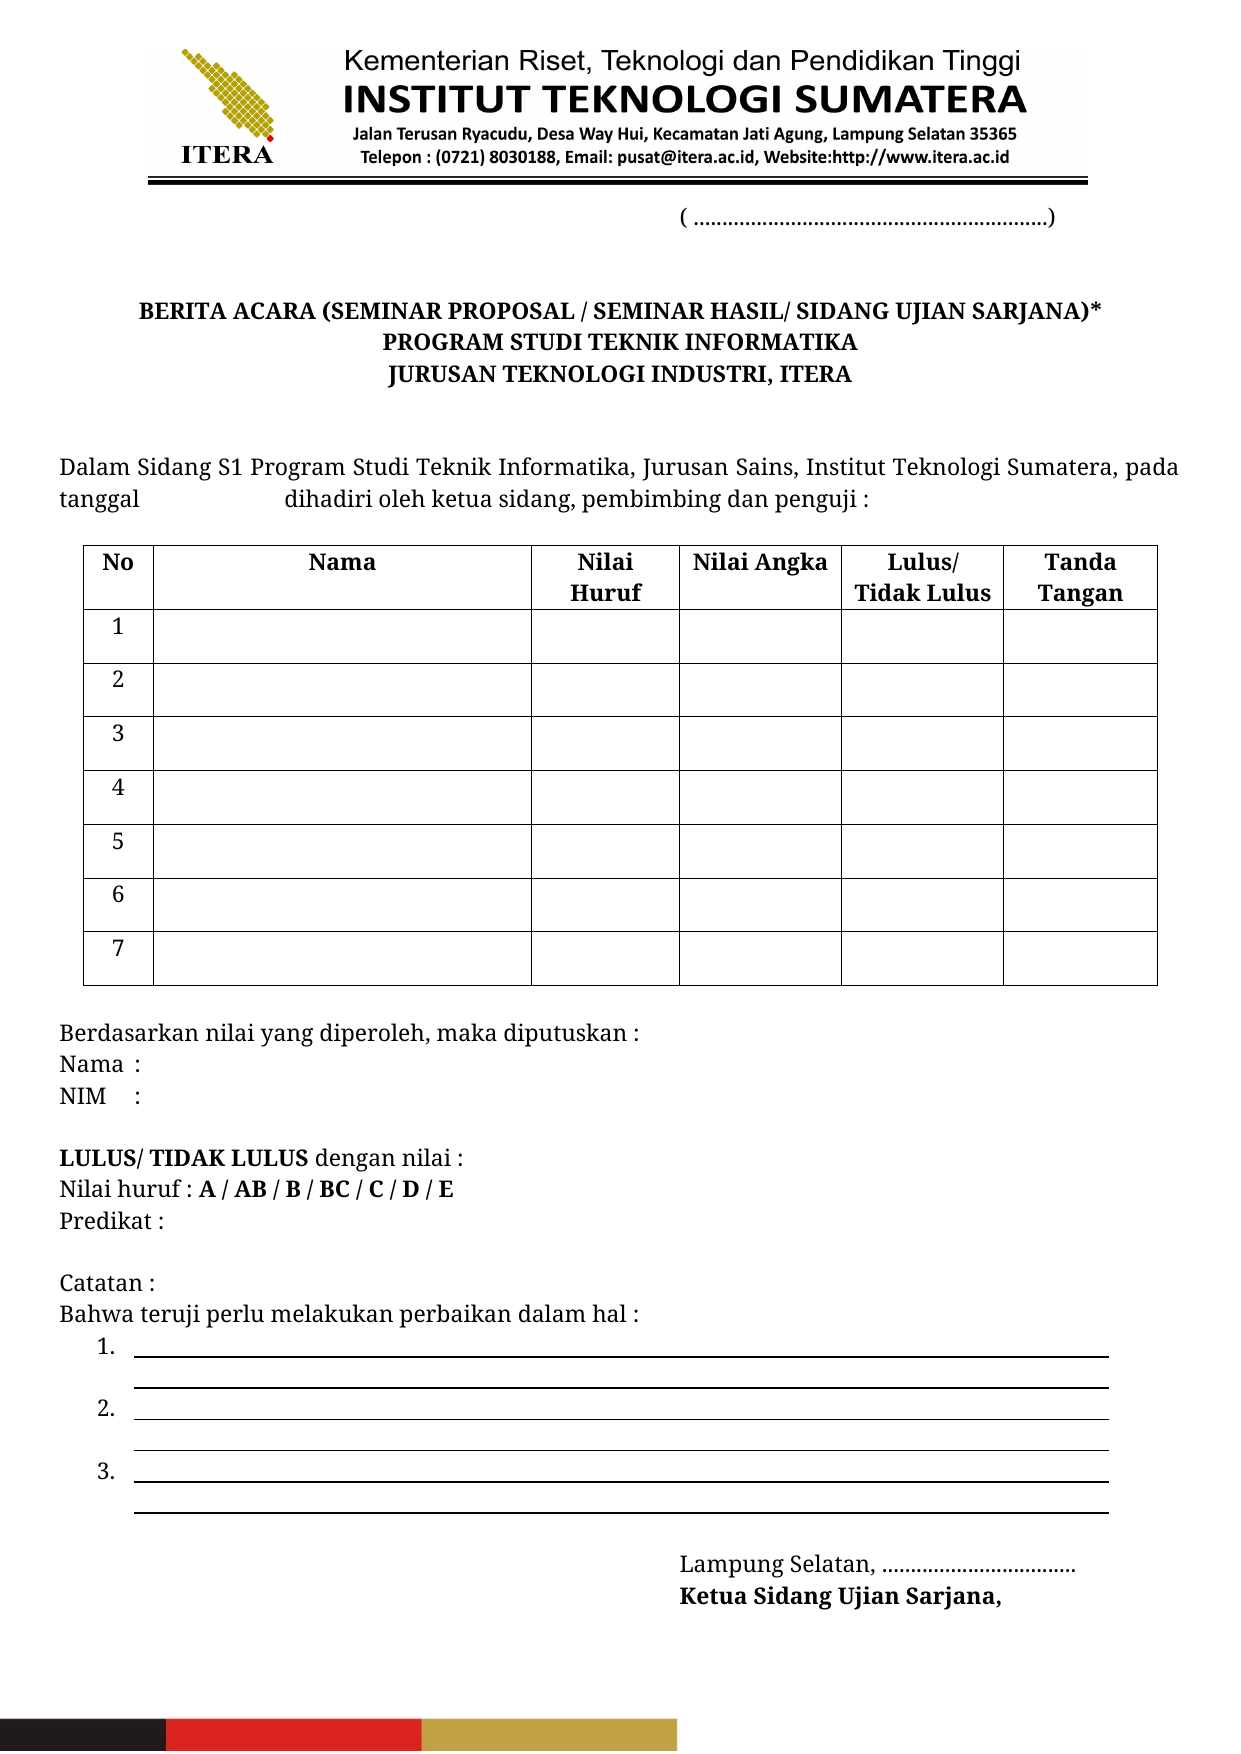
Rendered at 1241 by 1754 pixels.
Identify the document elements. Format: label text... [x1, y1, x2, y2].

table_cell [842, 610, 1003, 662]
text Dalam Sidang S1 Program Studi Teknik Informatika, Jurusan Sains, Institut Teknologi Sumatera, pada tanggal dihadiri oleh ketua sidang, pembimbing dan penguji : [59, 451, 1181, 514]
text BERITA ACARA (SEMINAR PROPOSAL / SEMINAR HASIL/ SIDANG UJIAN SARJANA)* [59, 295, 1181, 326]
table_cell [154, 932, 531, 985]
table_cell [842, 932, 1003, 985]
text Berdasarkan nilai yang diperoleh, maka diputuskan : [59, 1017, 1181, 1048]
table_cell 5 [84, 825, 153, 877]
table_header Tanda Tangan [1004, 546, 1157, 609]
table_cell [1004, 664, 1157, 716]
table_cell [1004, 879, 1157, 931]
table_cell [680, 610, 841, 662]
table_cell [680, 932, 841, 985]
text JURUSAN TEKNOLOGI INDUSTRI, ITERA [59, 358, 1181, 389]
table_cell [532, 879, 679, 931]
text Bahwa teruji perlu melakukan perbaikan dalam hal : [59, 1298, 1181, 1330]
table_cell [1004, 825, 1157, 877]
table_cell [154, 825, 531, 877]
picture [0, 1717, 1137, 1751]
table_cell [842, 771, 1003, 824]
table_header Nilai Huruf [532, 546, 679, 609]
table_cell [842, 664, 1003, 716]
table_cell [532, 932, 679, 985]
table_cell [532, 771, 679, 824]
text NIM : [59, 1080, 1181, 1111]
table_cell [1004, 610, 1157, 662]
table_cell [680, 879, 841, 931]
table_cell [842, 825, 1003, 877]
table_cell [154, 771, 531, 824]
table_cell 1 [84, 610, 153, 662]
table_cell 6 [84, 879, 153, 931]
table_cell [842, 879, 1003, 931]
table_header No [84, 546, 153, 609]
table_cell [680, 771, 841, 824]
table_cell [154, 610, 531, 662]
table_cell [680, 825, 841, 877]
text Nilai huruf : A / AB / B / BC / C / D / E [59, 1173, 1181, 1205]
table_cell [680, 717, 841, 770]
table_cell 3 [84, 717, 153, 770]
table_cell [680, 664, 841, 716]
picture [147, 49, 1088, 185]
table_cell 7 [84, 932, 153, 985]
table_cell [532, 717, 679, 770]
table_header Lulus/ Tidak Lulus [842, 546, 1003, 609]
table_cell 4 [84, 771, 153, 824]
text Predikat : [59, 1205, 1181, 1236]
table_cell [154, 879, 531, 931]
table_cell [154, 664, 531, 716]
table_cell 2 [84, 664, 153, 716]
table_header Nilai Angka [680, 546, 841, 609]
table_cell [1004, 771, 1157, 824]
table_cell [154, 717, 531, 770]
text Nama : [59, 1048, 1181, 1080]
table_cell [1004, 932, 1157, 985]
text ( ..............................................................) [679, 201, 1181, 233]
table_cell [532, 610, 679, 662]
table_cell [532, 664, 679, 716]
table_cell [532, 825, 679, 877]
text Ketua Sidang Ujian Sarjana, [679, 1580, 1181, 1611]
table_header Nama [154, 546, 531, 609]
text PROGRAM STUDI TEKNIK INFORMATIKA [59, 326, 1181, 358]
text LULUS/ TIDAK LULUS dengan nilai : [59, 1142, 1181, 1173]
text Catatan : [59, 1267, 1181, 1298]
text Lampung Selatan, .................................. [679, 1548, 1181, 1580]
table_cell [842, 717, 1003, 770]
table_cell [1004, 717, 1157, 770]
